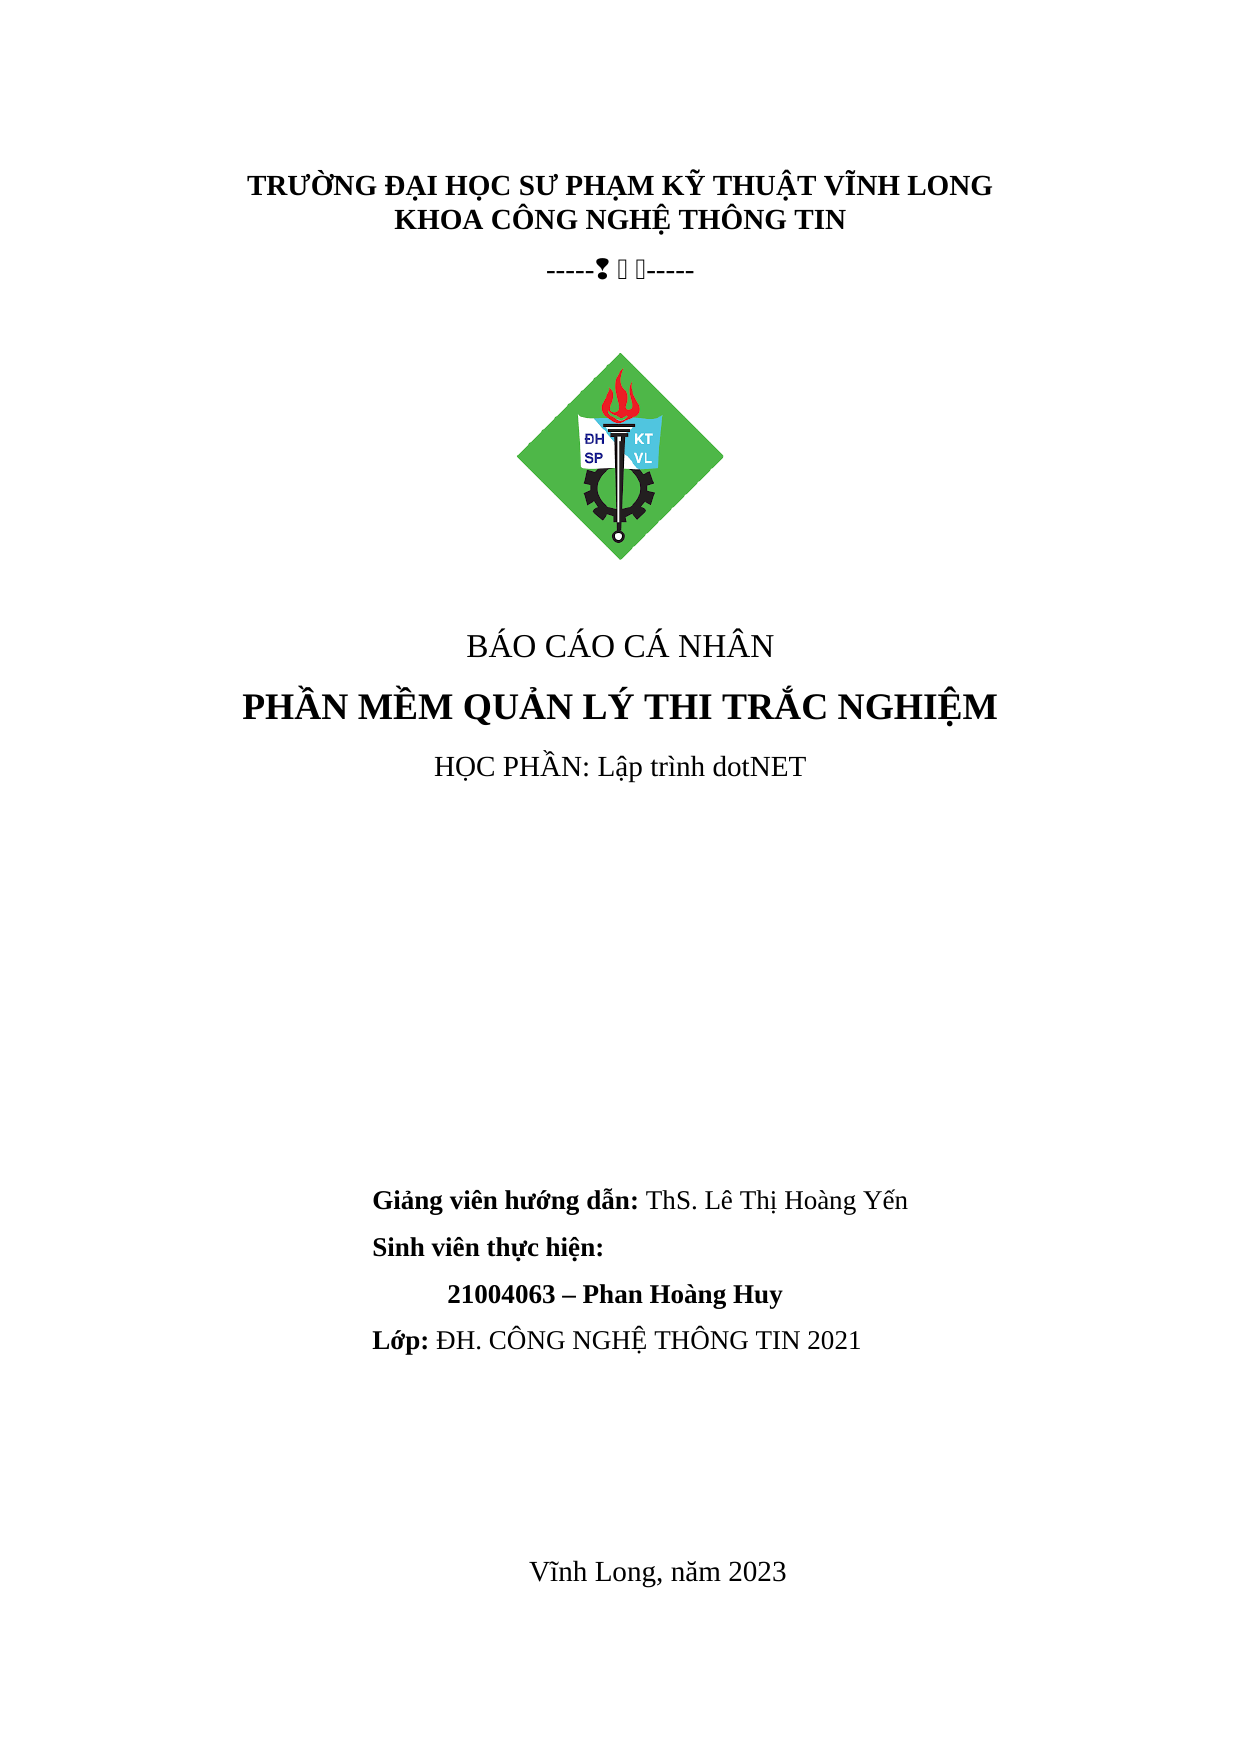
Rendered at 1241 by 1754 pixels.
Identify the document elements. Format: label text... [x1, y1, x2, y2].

text ----- ----- [118, 252, 1122, 286]
text Vĩnh Long, năm 2023 [118, 1554, 1122, 1587]
text KHOA CÔNG NGHỆ THÔNG TIN [118, 202, 1122, 236]
text HỌC PHẦN: Lập trình dotNET [118, 749, 1122, 782]
picture [516, 353, 724, 560]
text PHẦN MỀM QUẢN LÝ THI TRẮC NGHIỆM [118, 684, 1122, 727]
text TRƯỜNG ĐẠI HỌC SƯ PHẠM KỸ THUẬT VĨNH LONG [118, 168, 1122, 202]
text BÁO CÁO CÁ NHÂN [118, 627, 1122, 665]
